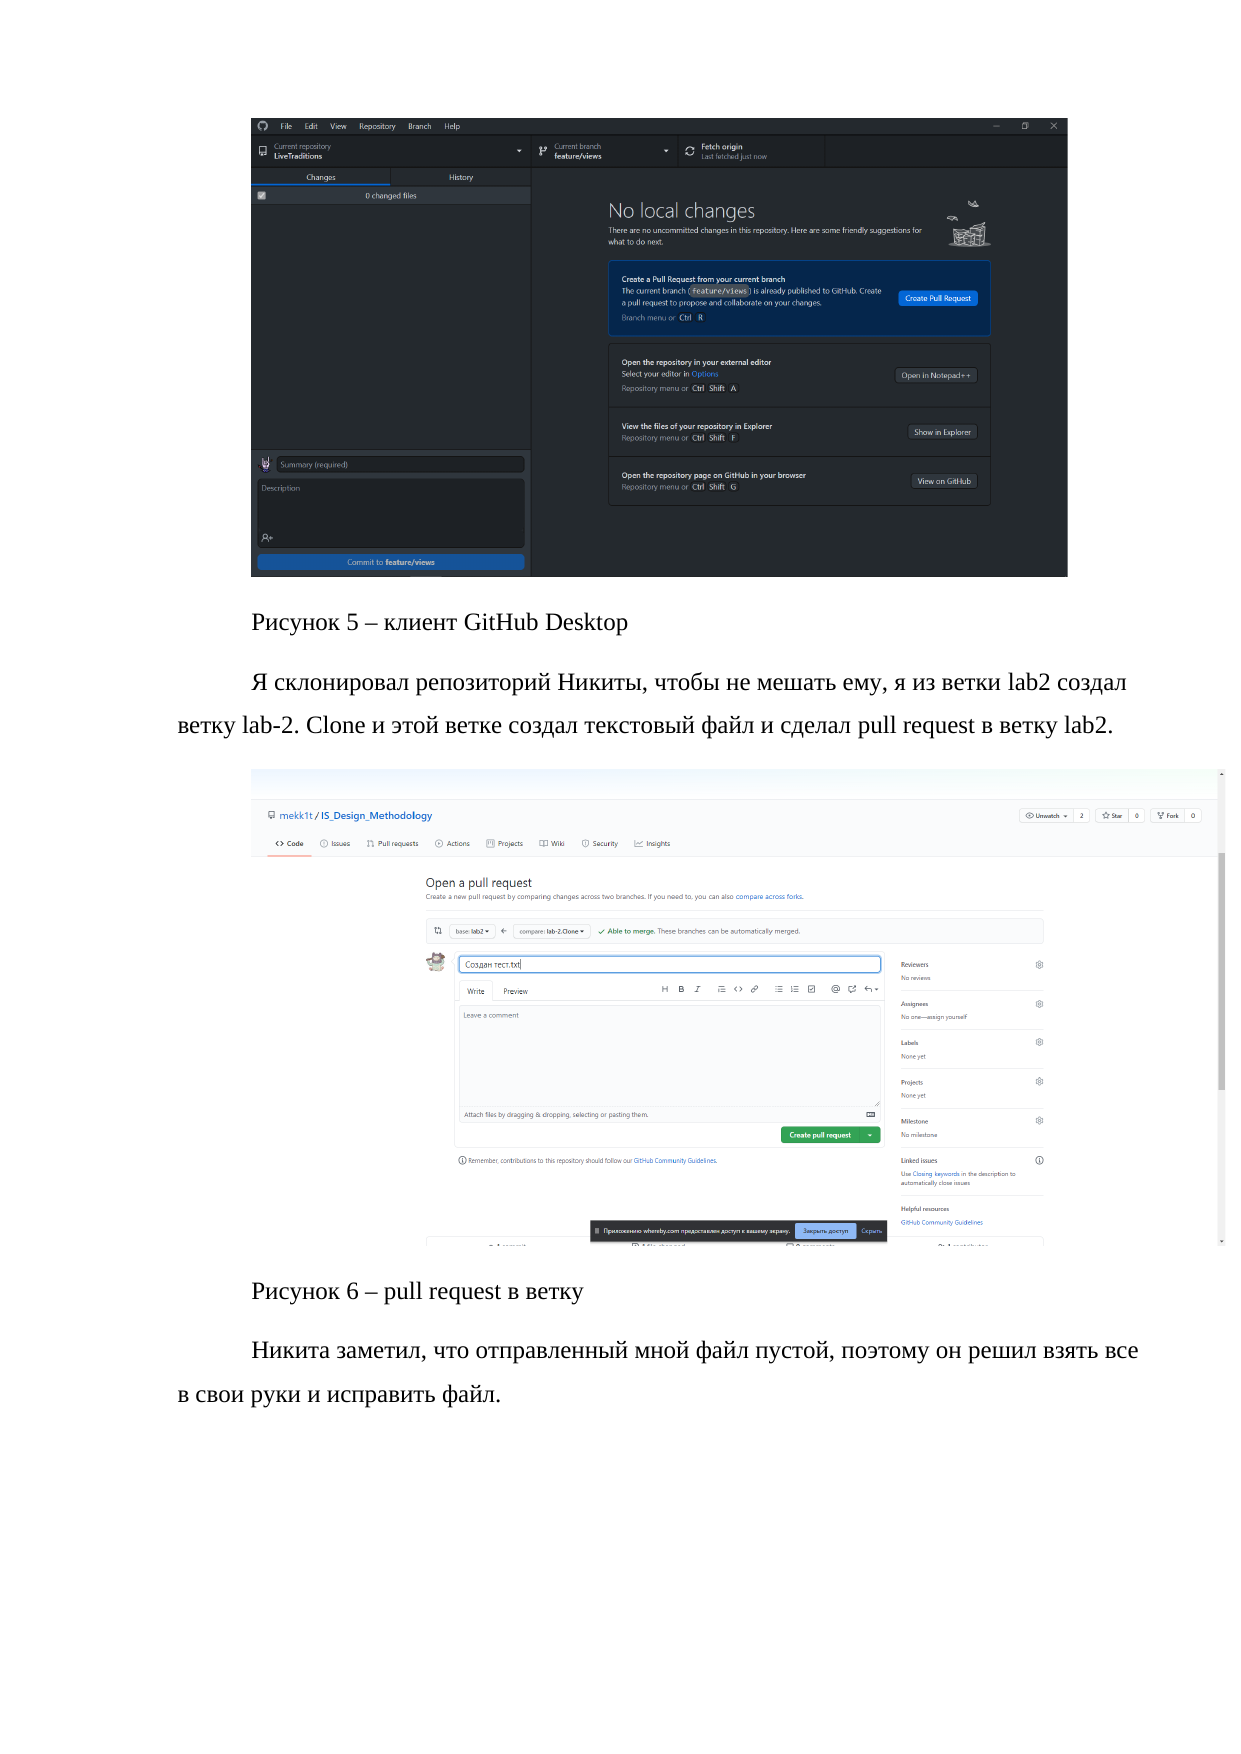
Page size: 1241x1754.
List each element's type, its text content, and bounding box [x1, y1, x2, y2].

picture [251, 769, 1226, 1246]
picture [251, 118, 1068, 577]
text Я склонировал репозиторий Никиты, чтобы не мешать ему, я из ветки lab2 создал ветку lab-2. Clone и этой ветке создал текстовый файл и сделал pull request в ветку lab2. [177, 667, 1152, 738]
text Никита заметил, что отправленный мной файл пустой, поэтому он решил взять все в свои руки и исправить файл. [177, 1336, 1152, 1407]
text Рисунок 5 – клиент GitHub Desktop [177, 607, 1152, 636]
text Рисунок 6 – pull request в ветку [177, 1276, 1152, 1304]
